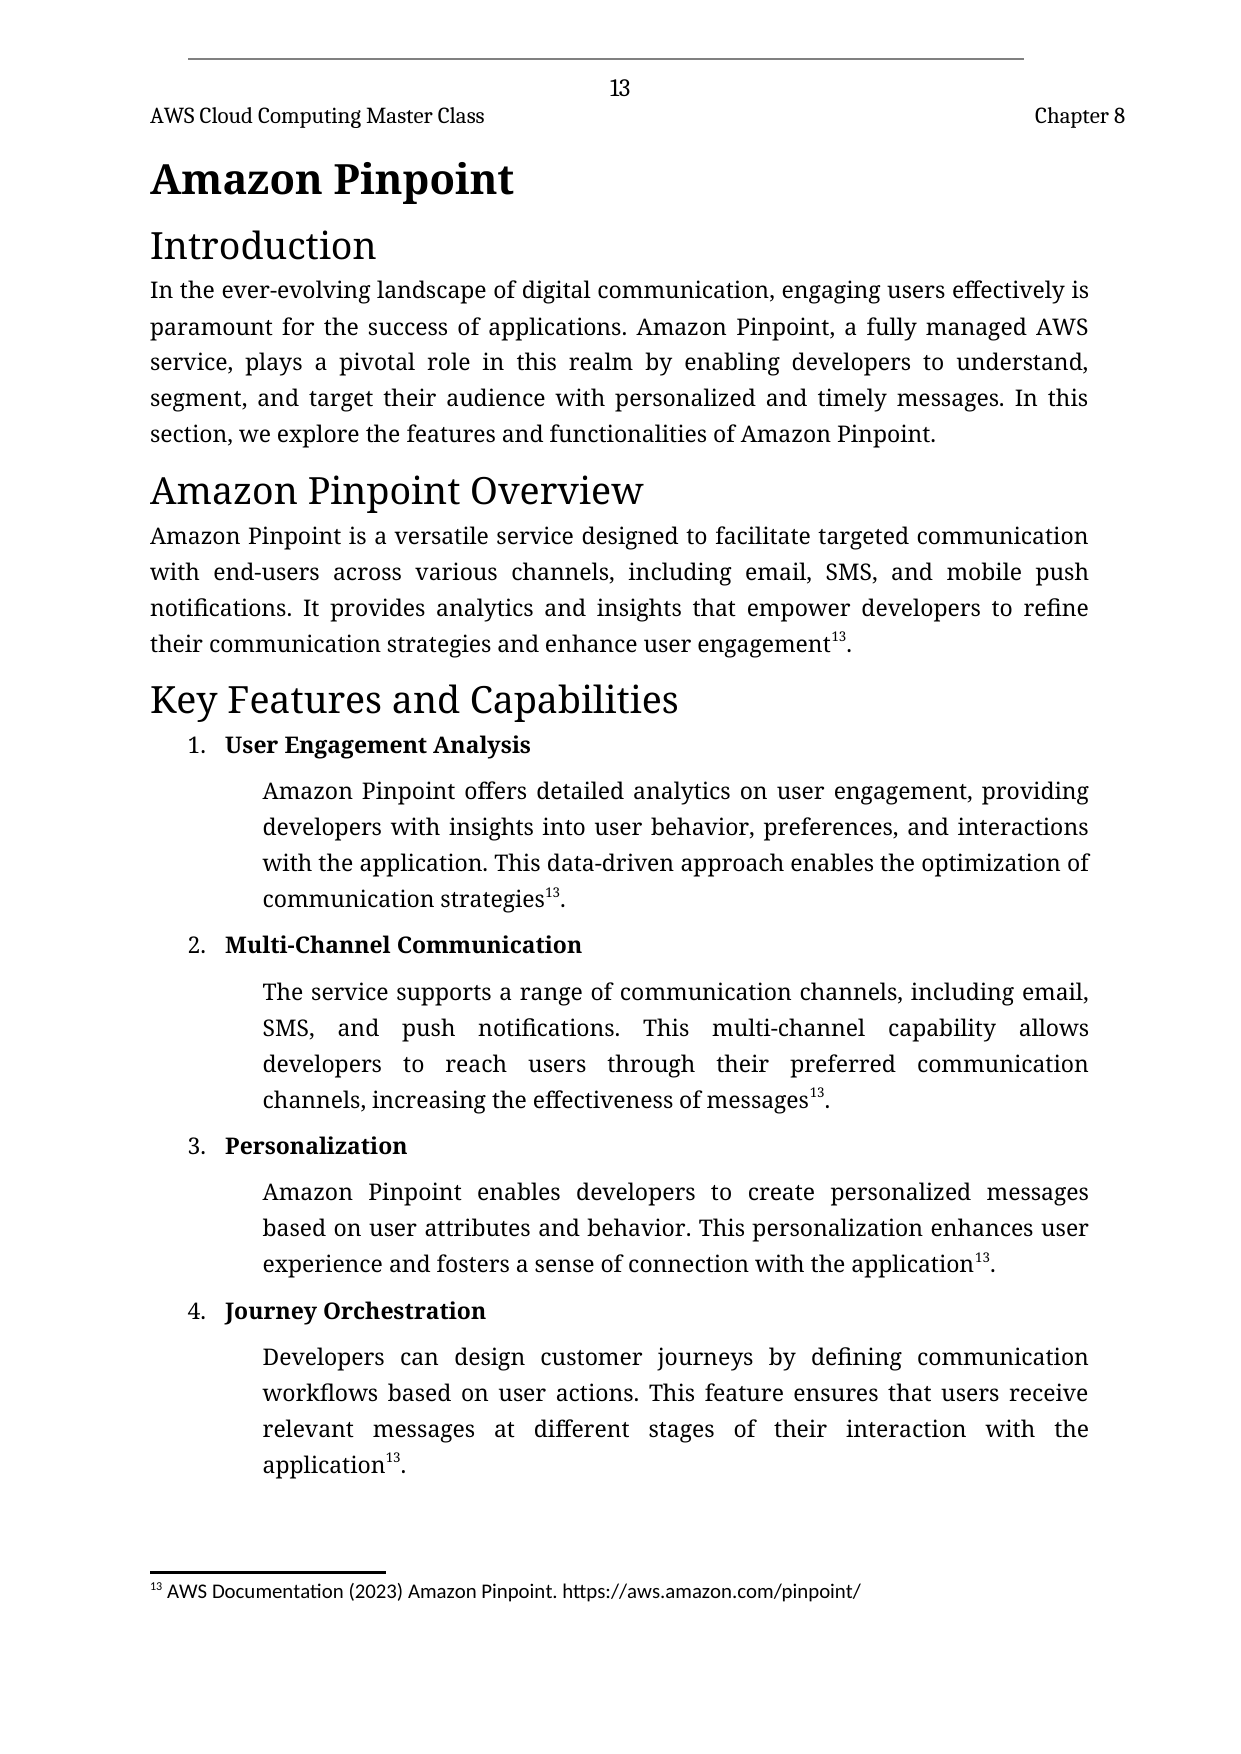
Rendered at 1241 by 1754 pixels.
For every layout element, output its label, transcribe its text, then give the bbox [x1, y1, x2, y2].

text Amazon Pinpoint enables developers to create personalized messages based on user attributes and behavior. This personalization enhances user experience and fosters a sense of connection with the application13. [262, 1176, 1090, 1279]
text Amazon Pinpoint offers detailed analytics on user engagement, providing developers with insights into user behavior, preferences, and interactions with the application. This data-driven approach enables the optimization of communication strategies13. [262, 775, 1090, 914]
text Developers can design customer journeys by defining communication workflows based on user actions. This feature ensures that users receive relevant messages at different stages of their interaction with the application13. [262, 1341, 1090, 1480]
text Introduction [150, 219, 1090, 270]
text In the ever-evolving landscape of digital communication, engaging users effectively is paramount for the success of applications. Amazon Pinpoint, a fully managed AWS service, plays a pivotal role in this realm by enabling developers to understand, segment, and target their audience with personalized and timely messages. In this section, we explore the features and functionalities of Amazon Pinpoint. [150, 274, 1090, 449]
text Amazon Pinpoint [150, 150, 1090, 207]
list Journey Orchestration [187, 1294, 1090, 1326]
text Key Features and Capabilities [150, 674, 1090, 725]
list User Engagement Analysis [187, 729, 1090, 760]
text The service supports a range of communication channels, including email, SMS, and push notifications. This multi-channel capability allows developers to reach users through their preferred communication channels, increasing the effectiveness of messages13. [262, 976, 1090, 1115]
list Multi-Channel Communication [187, 929, 1090, 961]
text Amazon Pinpoint is a versatile service designed to facilitate targeted communication with end-users across various channels, including email, SMS, and mobile push notifications. It provides analytics and insights that empower developers to refine their communication strategies and enhance user engagement. [150, 520, 1090, 659]
list Personalization [187, 1130, 1090, 1161]
text Amazon Pinpoint Overview [150, 464, 1090, 516]
